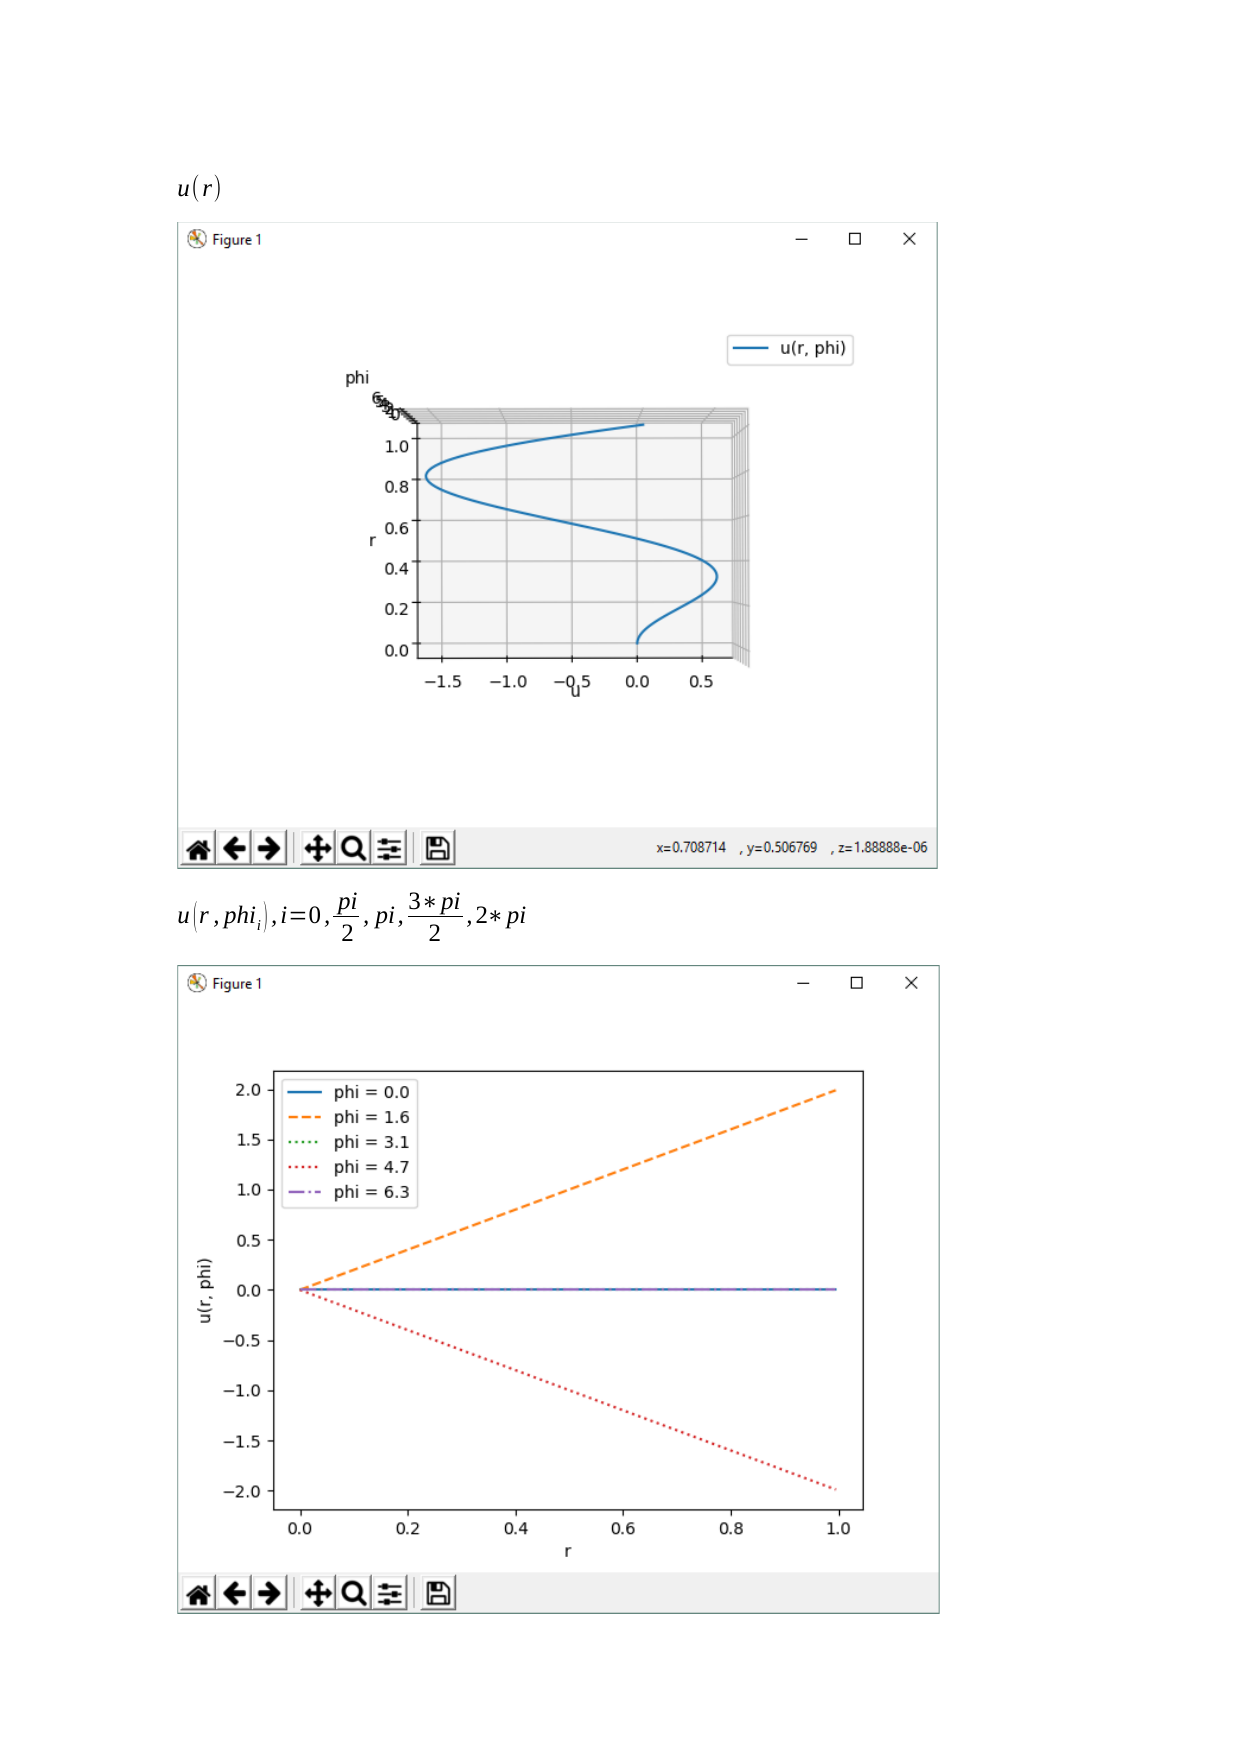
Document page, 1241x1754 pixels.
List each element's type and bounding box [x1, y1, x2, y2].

picture [177, 222, 938, 869]
picture [177, 965, 940, 1614]
